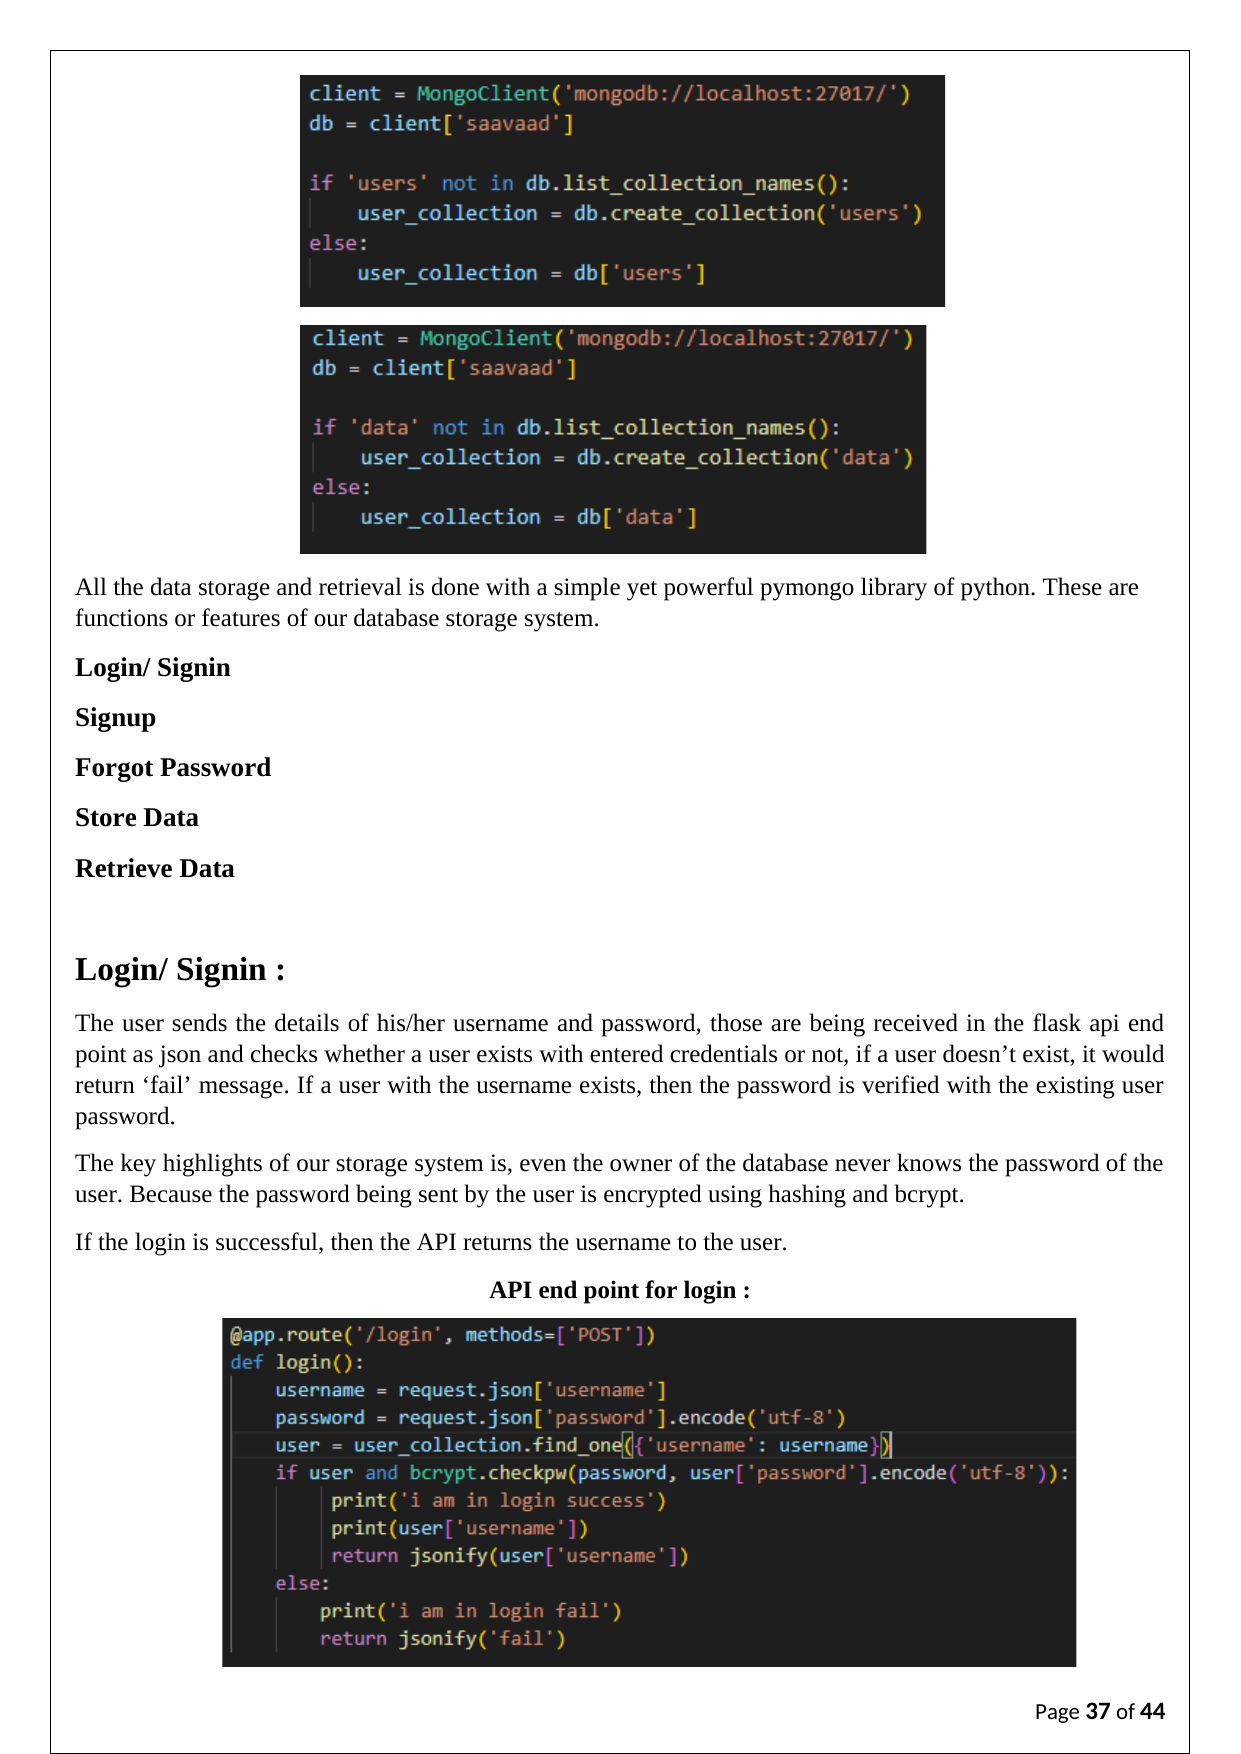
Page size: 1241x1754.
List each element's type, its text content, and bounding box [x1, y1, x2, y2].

text API end point for login : [75, 1275, 1165, 1304]
picture [300, 325, 927, 554]
picture [222, 1318, 1077, 1667]
text The key highlights of our storage system is, even the owner of the database never knows the password of the user. Because the password being sent by the user is encrypted using hashing and bcrypt. [75, 1148, 1165, 1208]
picture [300, 75, 946, 307]
text Login/ Signin [75, 651, 1165, 682]
text All the data storage and retrieval is done with a simple yet powerful pymongo library of python. These are functions or features of our database storage system. [75, 572, 1165, 632]
text Retrieve Data [75, 852, 1165, 883]
text The user sends the details of his/her username and password, those are being received in the flask api end point as json and checks whether a user exists with entered credentials or not, if a user doesn’t exist, it would return ‘fail’ message. If a user with the username exists, then the password is verified with the existing user password. [75, 1008, 1165, 1129]
text Signup [75, 701, 1165, 732]
text If the login is successful, then the API returns the username to the user. [75, 1227, 1165, 1256]
text Store Data [75, 801, 1165, 833]
text Login/ Signin : [75, 949, 1165, 988]
text Forgot Password [75, 751, 1165, 782]
